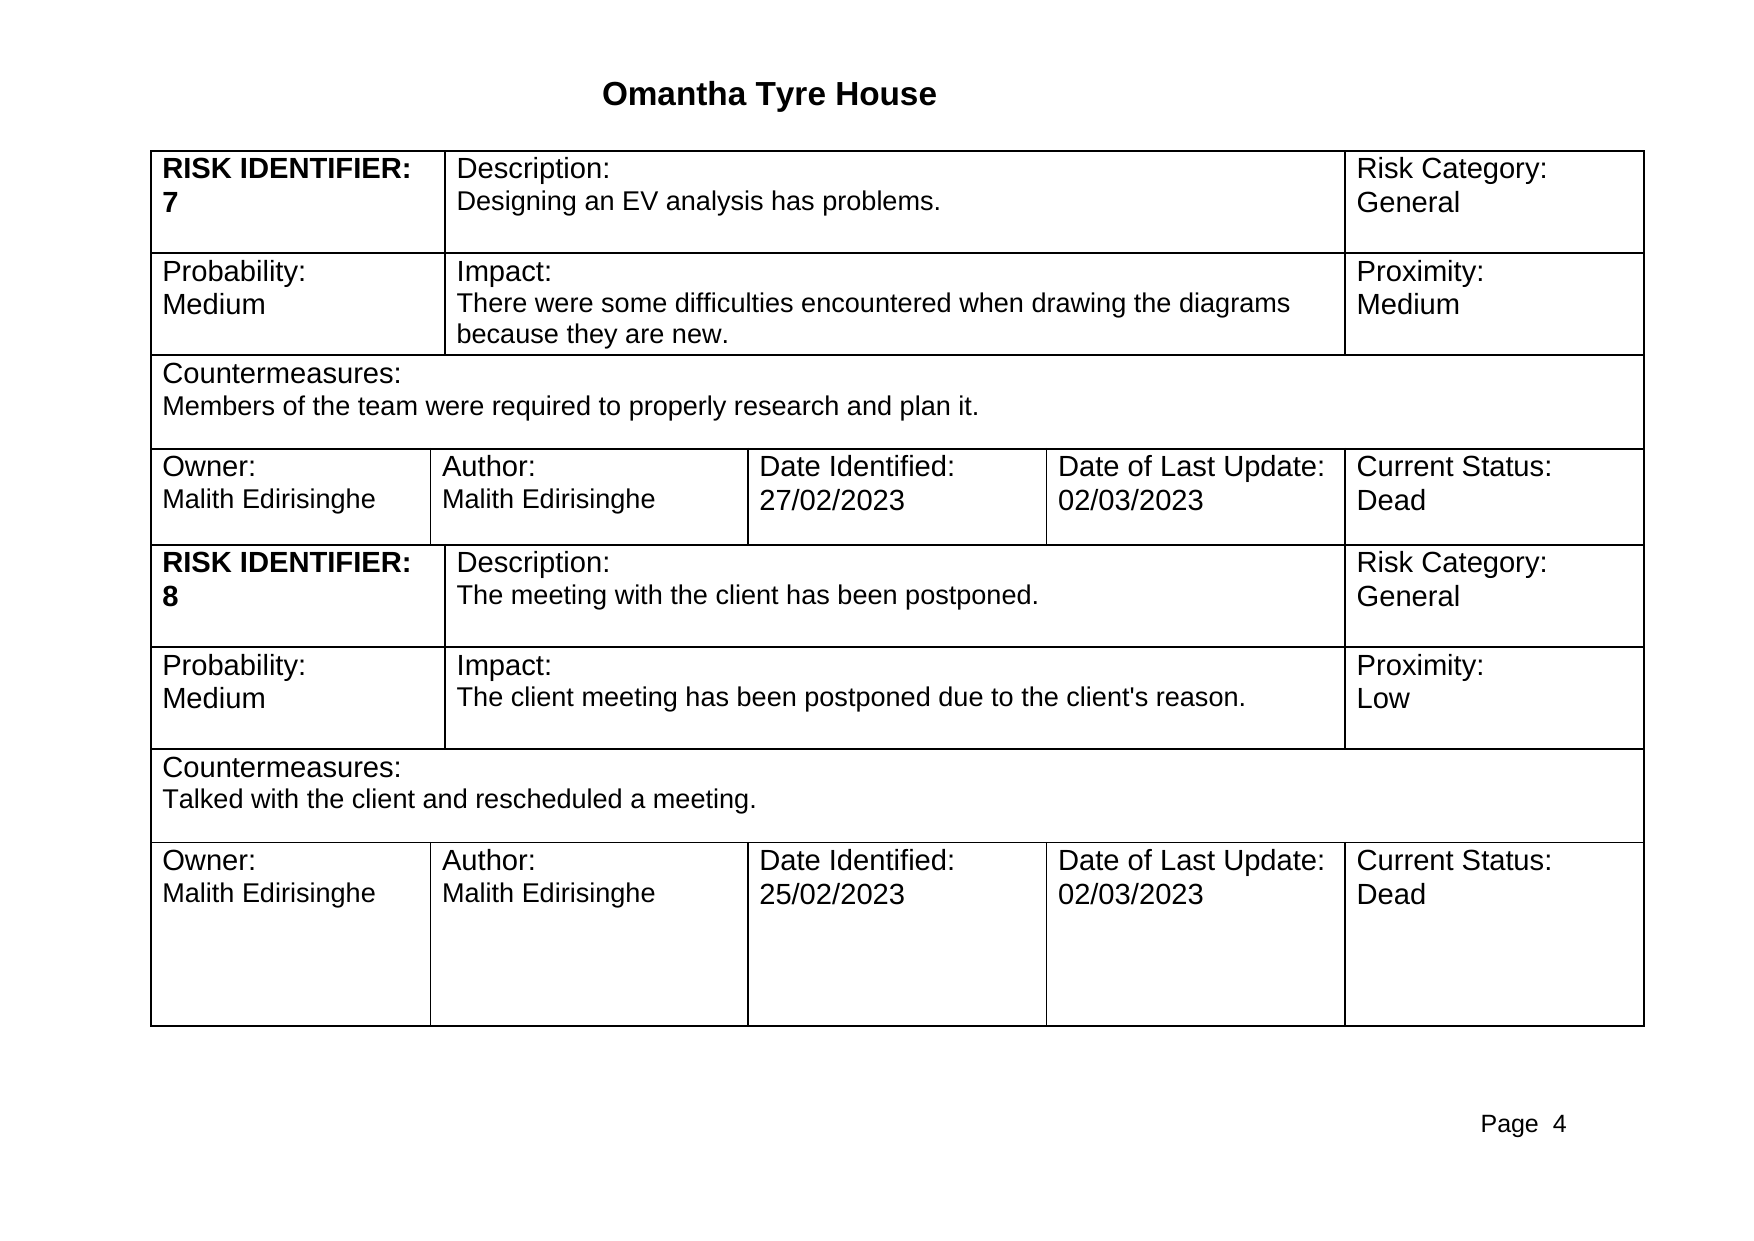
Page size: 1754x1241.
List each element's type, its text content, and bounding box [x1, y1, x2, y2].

table_cell Description: The meeting with the client has been postponed. [446, 546, 1344, 646]
table_cell Date of Last Update: 02/03/2023 [1047, 450, 1344, 544]
table_cell Owner: Malith Edirisinghe [152, 450, 430, 544]
table_cell Risk Category: General [1346, 152, 1643, 252]
table_cell RISK IDENTIFIER: 7 [152, 152, 444, 252]
table_cell Proximity: Medium [1346, 254, 1643, 354]
table_cell Owner: Malith Edirisinghe [152, 843, 430, 1025]
table_cell Countermeasures: Talked with the client and rescheduled a meeting. [152, 750, 1643, 842]
table_cell Date Identified: 27/02/2023 [749, 450, 1046, 544]
table_cell Date Identified: 25/02/2023 [749, 843, 1046, 1025]
table_cell Current Status: Dead [1346, 450, 1643, 544]
table_cell Date of Last Update: 02/03/2023 [1047, 843, 1344, 1025]
table_cell Description: Designing an EV analysis has problems. [446, 152, 1344, 252]
table_cell Impact: There were some difficulties encountered when drawing the diagrams because they are new. [446, 254, 1344, 354]
table_cell RISK IDENTIFIER: 8 [152, 546, 444, 646]
table_cell Author: Malith Edirisinghe [431, 450, 747, 544]
table_cell Probability: Medium [152, 648, 444, 748]
table_cell Countermeasures: Members of the team were required to properly research and plan it. [152, 356, 1643, 448]
table_cell Current Status: Dead [1346, 843, 1643, 1025]
table_cell Impact: The client meeting has been postponed due to the client's reason. [446, 648, 1344, 748]
table_cell Proximity: Low [1346, 648, 1643, 748]
table_cell Author: Malith Edirisinghe [431, 843, 747, 1025]
table_cell Probability: Medium [152, 254, 444, 354]
table_cell Risk Category: General [1346, 546, 1643, 646]
